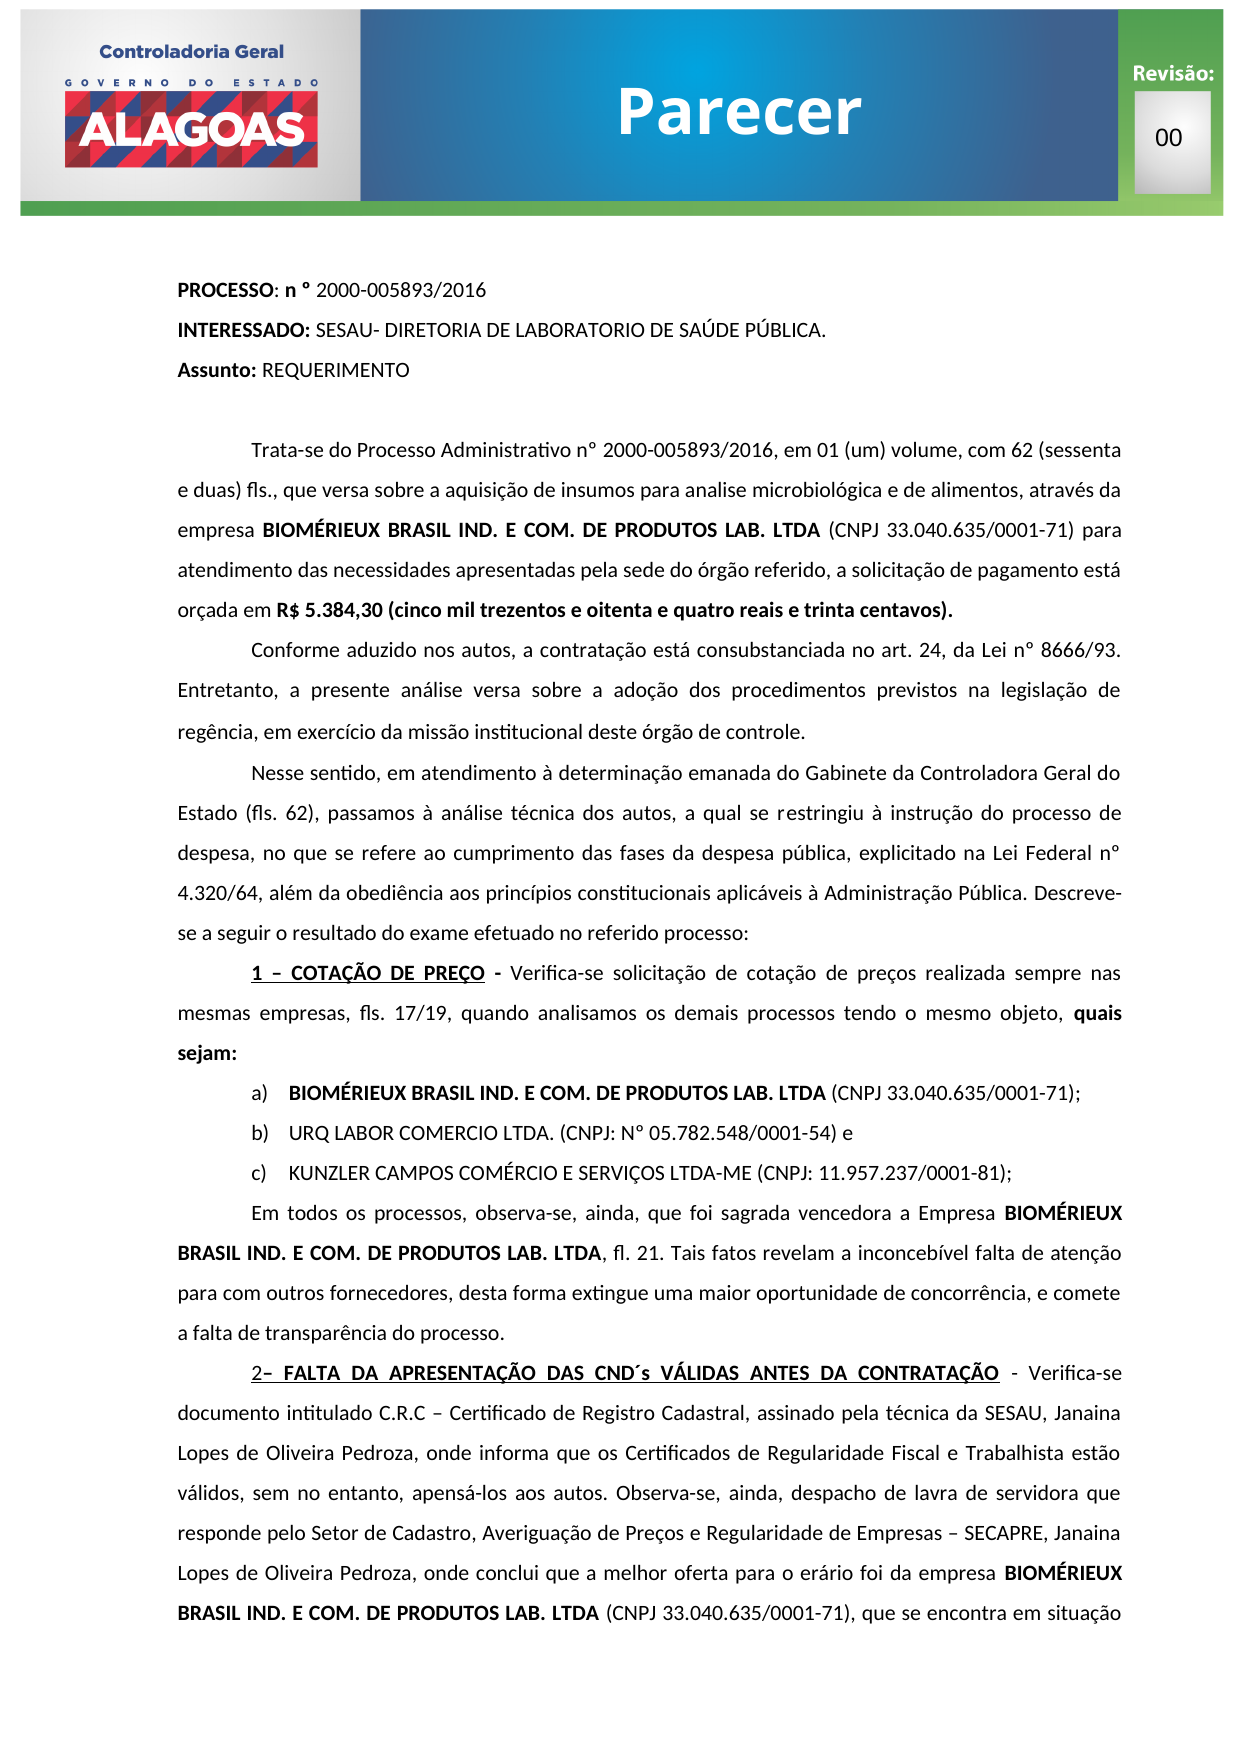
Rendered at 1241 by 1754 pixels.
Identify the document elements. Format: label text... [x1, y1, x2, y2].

text PROCESSO: n º 2000-005893/2016 [177, 276, 1122, 303]
list KUNZLER CAMPOS COMÉRCIO E SERVIÇOS LTDA-ME (CNPJ: 11.957.237/0001-81); [251, 1159, 1122, 1186]
text 1 – COTAÇÃO DE PREÇO - Verifica-se solicitação de cotação de preços realizada sempre nas mesmas empresas, fls. 17/19, quando analisamos os demais processos tendo o mesmo objeto, quais sejam: [177, 959, 1122, 1066]
list URQ LABOR COMERCIO LTDA. (CNPJ: Nº 05.782.548/0001-54) e [251, 1119, 1122, 1146]
text Trata-se do Processo Administrativo nº 2000-005893/2016, em 01 (um) volume, com 62 (sessenta e duas) fls., que versa sobre a aquisição de insumos para analise microbiológica e de alimentos, através da empresa BIOMÉRIEUX BRASIL IND. E COM. DE PRODUTOS LAB. LTDA (CNPJ 33.040.635/0001-71) para atendimento das necessidades apresentadas pela sede do órgão referido, a solicitação de pagamento está orçada em R$ 5.384,30 (cinco mil trezentos e oitenta e quatro reais e trinta centavos). [177, 436, 1122, 623]
text INTERESSADO: SESAU- DIRETORIA DE LABORATORIO DE SAÚDE PÚBLICA. [177, 316, 1122, 343]
text Conforme aduzido nos autos, a contratação está consubstanciada no art. 24, da Lei nº 8666/93. Entretanto, a presente análise versa sobre a adoção dos procedimentos previstos na legislação de regência, em exercício da missão institucional deste órgão de controle. [177, 636, 1122, 745]
picture [20, 9, 1224, 216]
list BIOMÉRIEUX BRASIL IND. E COM. DE PRODUTOS LAB. LTDA (CNPJ 33.040.635/0001-71); [251, 1079, 1122, 1106]
text Assunto: REQUERIMENTO [177, 356, 1122, 383]
text Em todos os processos, observa-se, ainda, que foi sagrada vencedora a Empresa BIOMÉRIEUX BRASIL IND. E COM. DE PRODUTOS LAB. LTDA, fl. 21. Tais fatos revelam a inconcebível falta de atenção para com outros fornecedores, desta forma extingue uma maior oportunidade de concorrência, e comete a falta de transparência do processo. [177, 1199, 1122, 1346]
text Nesse sentido, em atendimento à determinação emanada do Gabinete da Controladora Geral do Estado (fls. 62), passamos à análise técnica dos autos, a qual se restringiu à instrução do processo de despesa, no que se refere ao cumprimento das fases da despesa pública, explicitado na Lei Federal nº 4.320/64, além da obediência aos princípios constitucionais aplicáveis à Administração Pública. Descreve-se a seguir o resultado do exame efetuado no referido processo: [177, 759, 1122, 946]
